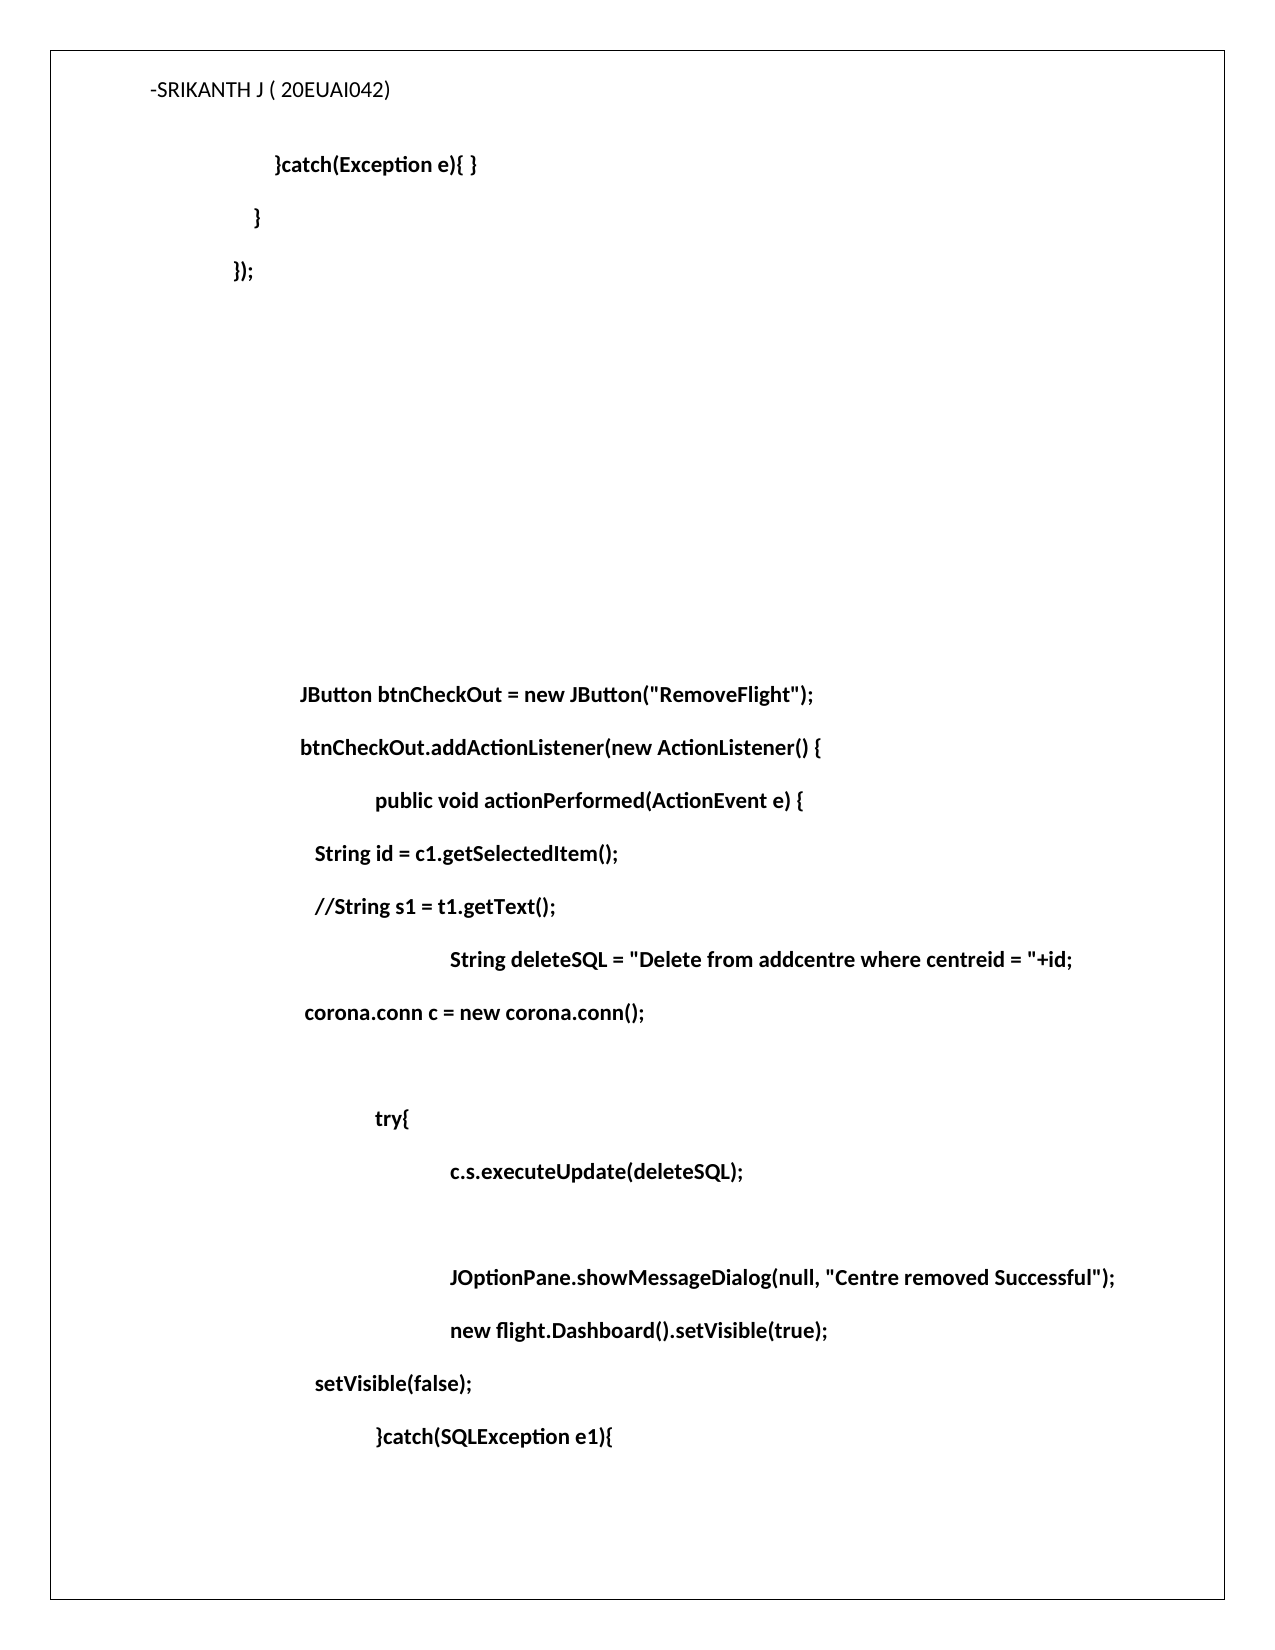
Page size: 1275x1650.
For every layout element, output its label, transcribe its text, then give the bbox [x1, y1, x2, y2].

text c.s.executeUpdate(deleteSQL); [150, 1157, 1125, 1185]
text btnCheckOut.addActionListener(new ActionListener() { [150, 733, 1125, 761]
text public void actionPerformed(ActionEvent e) { [150, 786, 1125, 814]
text } [150, 203, 1125, 231]
text }); [150, 256, 1125, 284]
text String id = c1.getSelectedItem(); [150, 839, 1125, 867]
text //String s1 = t1.getText(); [150, 892, 1125, 920]
text String deleteSQL = "Delete from addcentre where centreid = "+id; [150, 945, 1125, 973]
text JButton btnCheckOut = new JButton("RemoveFlight"); [150, 680, 1125, 708]
text try{ [150, 1104, 1125, 1132]
text }catch(SQLException e1){ [150, 1422, 1125, 1451]
text }catch(Exception e){ } [150, 150, 1125, 178]
text new flight.Dashboard().setVisible(true); [150, 1316, 1125, 1344]
text setVisible(false); [150, 1369, 1125, 1397]
text corona.conn c = new corona.conn(); [150, 998, 1125, 1026]
text JOptionPane.showMessageDialog(null, "Centre removed Successful"); [150, 1263, 1125, 1291]
